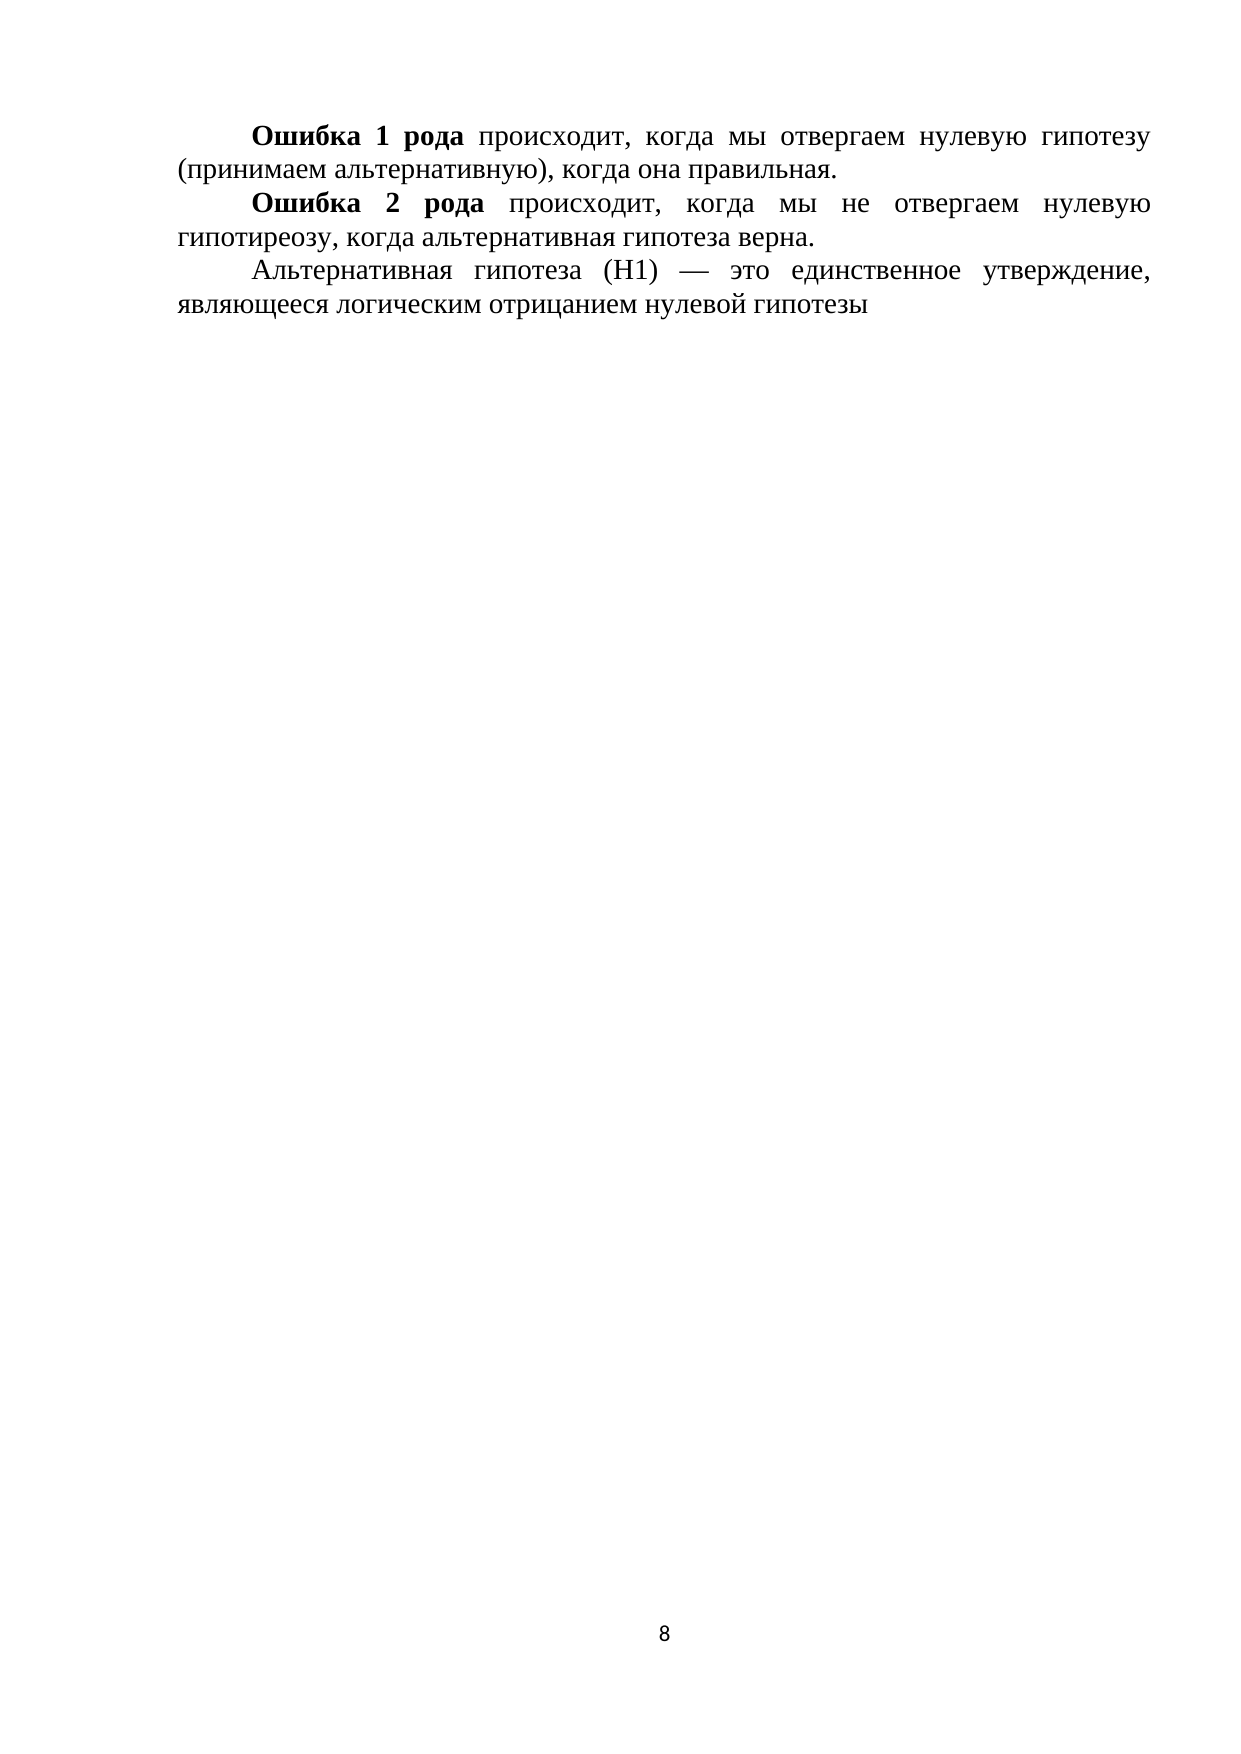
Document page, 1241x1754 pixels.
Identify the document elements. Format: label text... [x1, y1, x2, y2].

text Альтернативная гипотеза (H1) — это единственное утверждение, являющееся логическим отрицанием нулевой гипотезы [177, 252, 1152, 319]
text Ошибка 2 рода происходит, когда мы не отвергаем нулевую гипотиреозу, когда альтернативная гипотеза верна. [177, 185, 1152, 252]
text Ошибка 1 рода происходит, когда мы отвергаем нулевую гипотезу (принимаем альтернативную), когда она правильная. [177, 118, 1152, 185]
